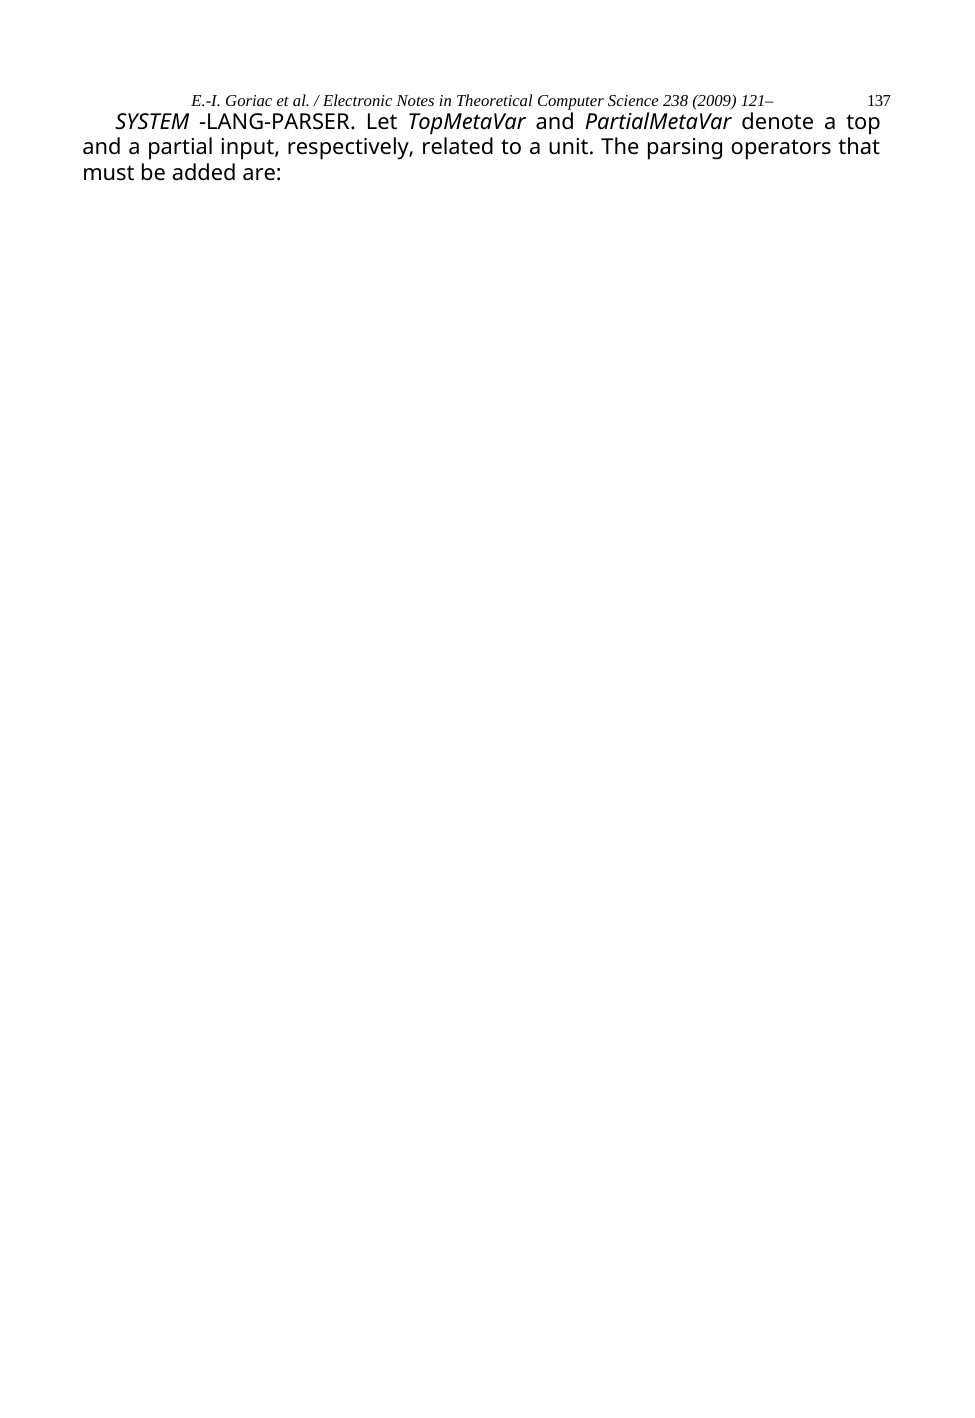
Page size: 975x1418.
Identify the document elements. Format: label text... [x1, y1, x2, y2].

text SYSTEM -LANG-PARSER. Let TopMetaVar and PartialMetaVar denote a top and a partial input, respectively, related to a unit. The parsing operators that must be added are: [82, 108, 881, 187]
